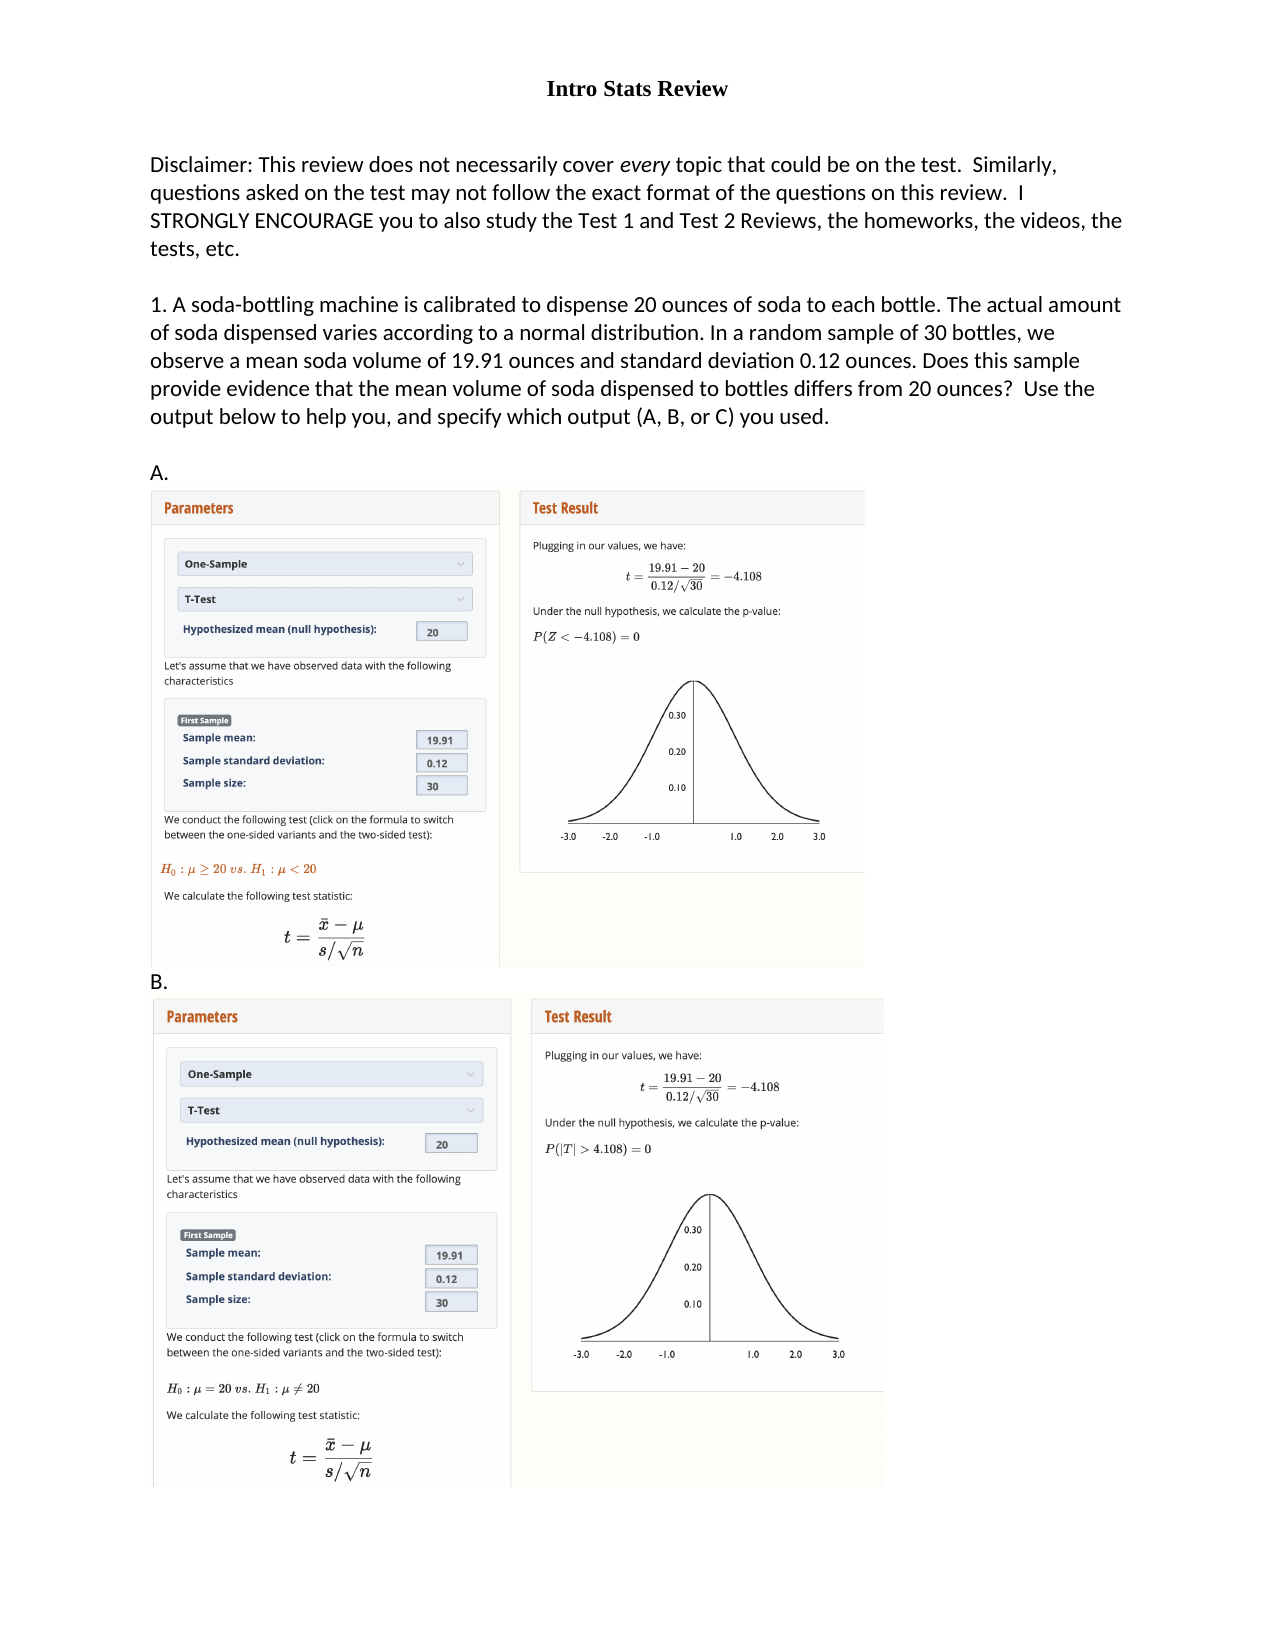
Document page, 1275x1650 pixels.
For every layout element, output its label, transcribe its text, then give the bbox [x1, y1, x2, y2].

text B. [150, 967, 1125, 995]
picture [150, 486, 865, 967]
text A. [150, 458, 1125, 486]
picture [150, 994, 884, 1487]
text Disclaimer: This review does not necessarily cover every topic that could be on the test. Similarly, questions asked on the test may not follow the exact format of the questions on this review. I STRONGLY ENCOURAGE you to also study the Test 1 and Test 2 Reviews, the homeworks, the videos, the tests, etc. [150, 150, 1125, 262]
text 1. A soda-bottling machine is calibrated to dispense 20 ounces of soda to each bottle. The actual amount of soda dispensed varies according to a normal distribution. In a random sample of 30 bottles, we observe a mean soda volume of 19.91 ounces and standard deviation 0.12 ounces. Does this sample provide evidence that the mean volume of soda dispensed to bottles differs from 20 ounces? Use the output below to help you, and specify which output (A, B, or C) you used. [150, 290, 1125, 430]
